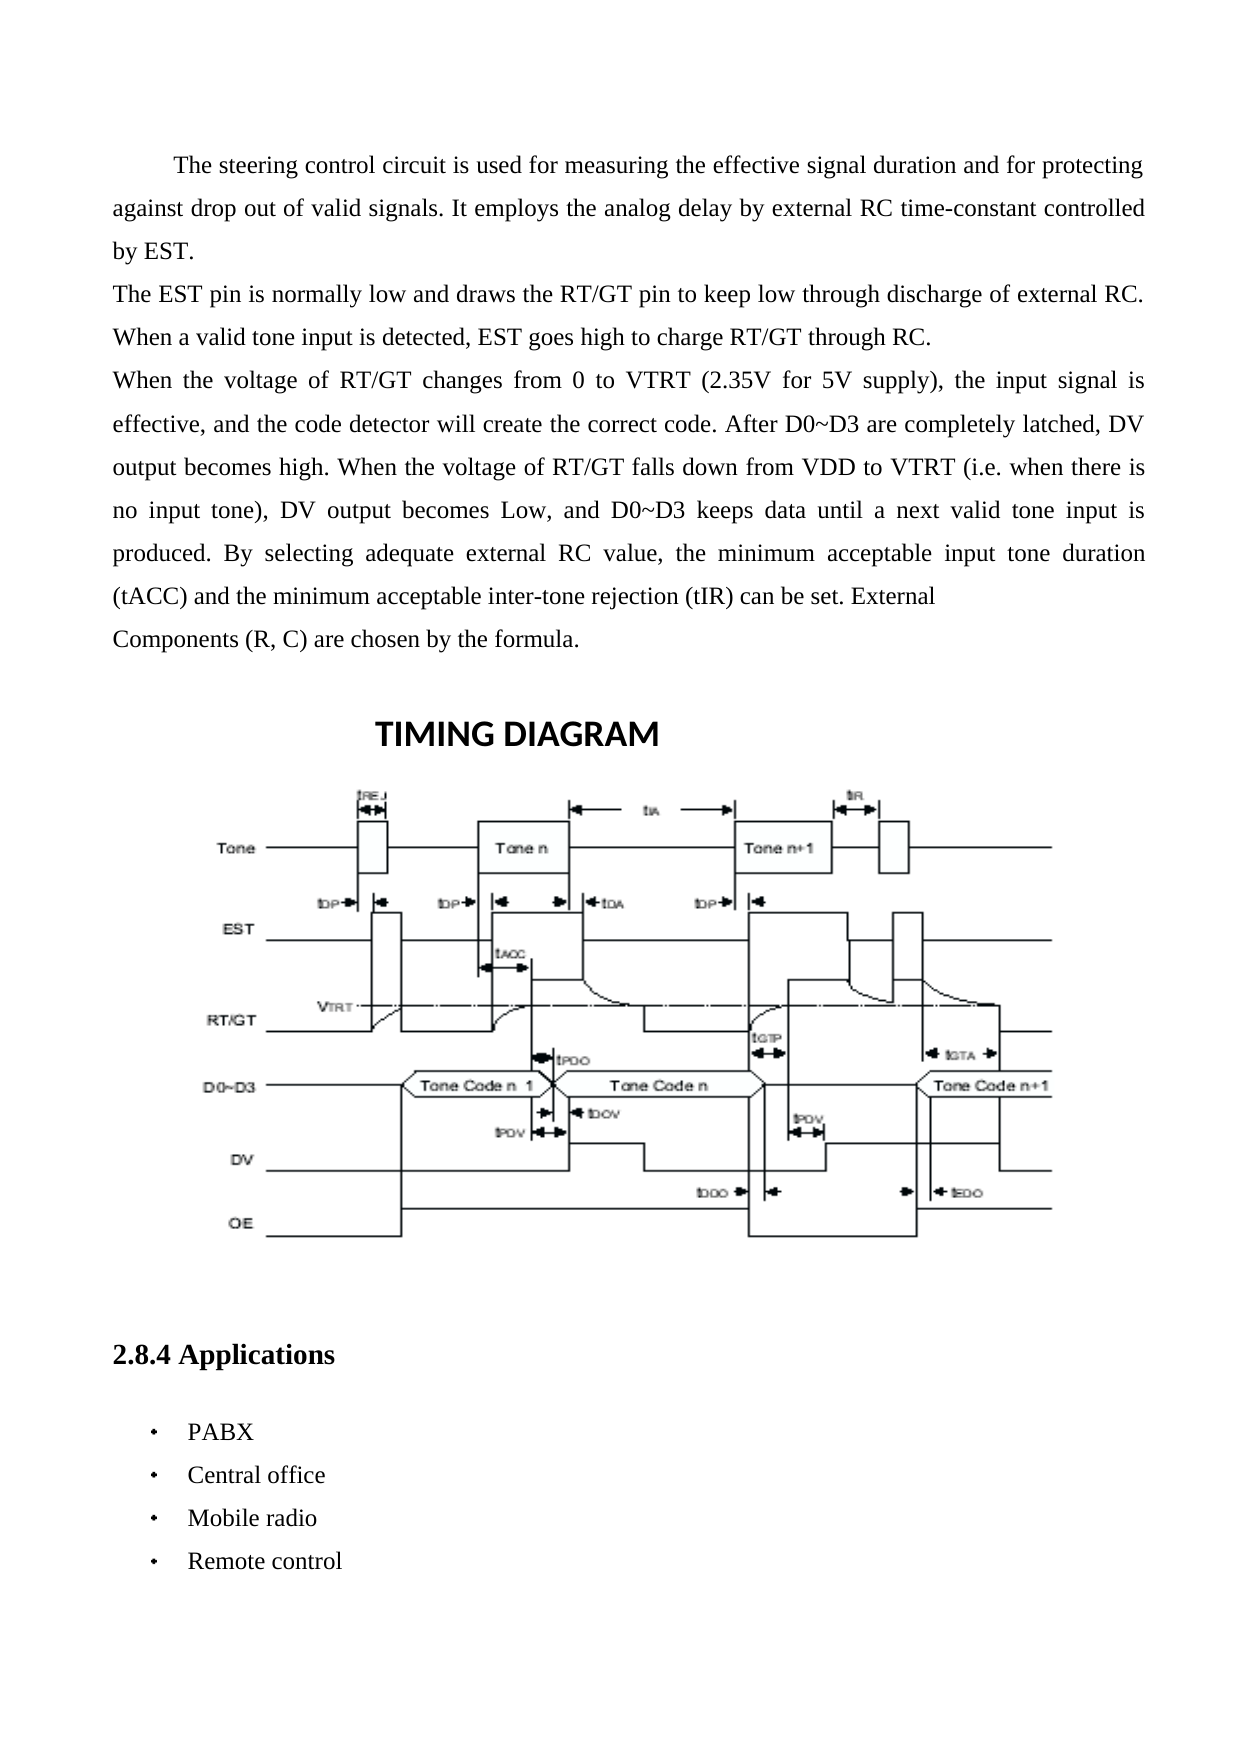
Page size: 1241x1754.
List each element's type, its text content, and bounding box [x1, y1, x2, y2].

text The steering control circuit is used for measuring the effective signal duration and for protecting against drop out of valid signals. It employs the analog delay by external RC time-constant controlled by EST. [112, 150, 1146, 265]
list Central office [150, 1460, 1146, 1489]
text When the voltage of RT/GT changes from 0 to VTRT (2.35V for 5V supply), the input signal is effective, and the code detector will create the correct code. After D0~D3 are completely latched, DV output becomes high. When the voltage of RT/GT falls down from VDD to VTRT (i.e. when there is no input tone), DV output becomes Low, and D0~D3 keeps data until a next valid tone input is produced. By selecting adequate external RC value, the minimum acceptable input tone duration (tACC) and the minimum acceptable inter-tone rejection (tIR) can be set. External [112, 366, 1146, 610]
picture [151, 1466, 157, 1484]
picture [150, 778, 1088, 1253]
list Remote control [150, 1546, 1146, 1575]
list PABX [150, 1417, 1146, 1446]
subtitle 2.8.4 Applications [112, 1337, 1146, 1371]
text The EST pin is normally low and draws the RT/GT pin to keep low through discharge of external RC. When a valid tone input is detected, EST goes high to charge RT/GT through RC. [112, 279, 1146, 351]
picture [151, 1509, 157, 1527]
text Components (R, C) are chosen by the formula. [112, 624, 1146, 653]
picture [151, 1553, 157, 1570]
picture [151, 1423, 157, 1441]
text TIMING DIAGRAM [375, 709, 1146, 755]
list Mobile radio [150, 1503, 1146, 1532]
